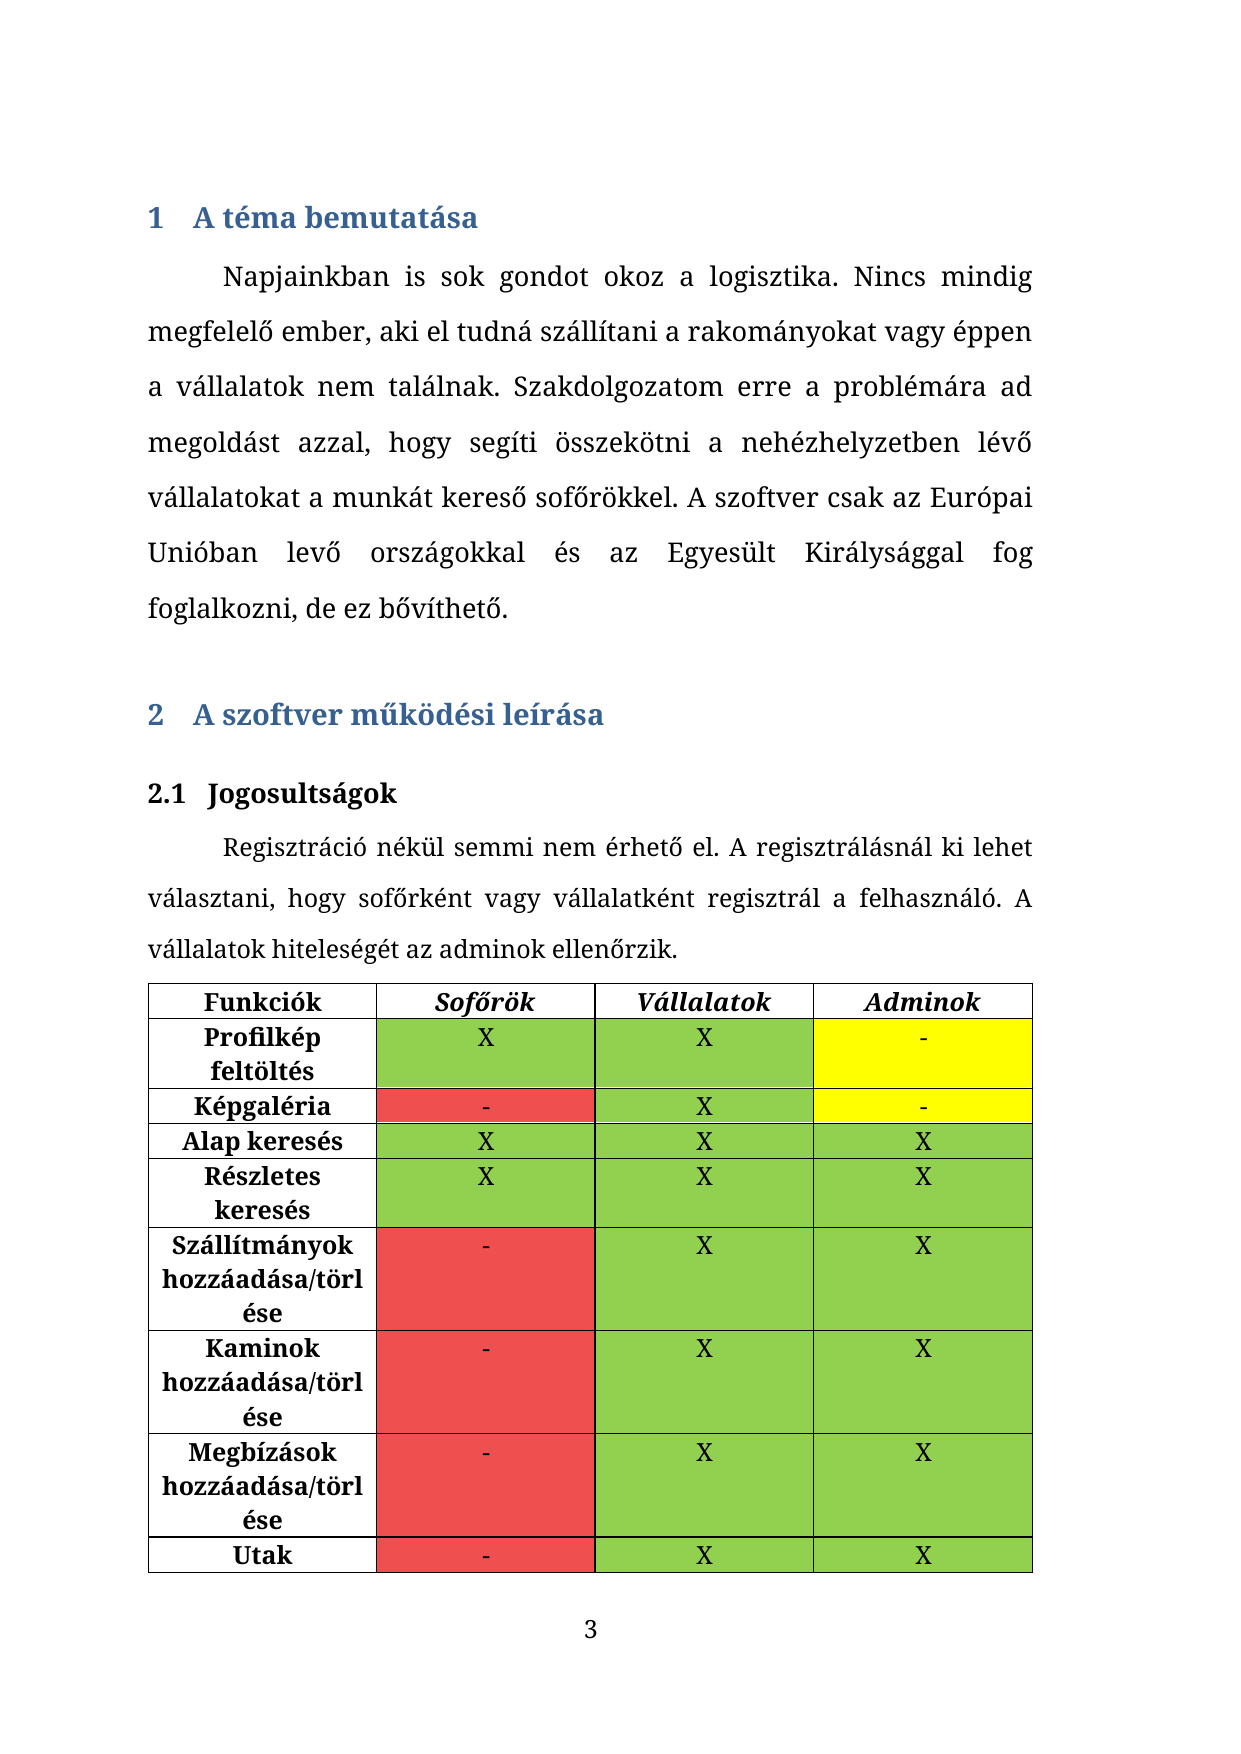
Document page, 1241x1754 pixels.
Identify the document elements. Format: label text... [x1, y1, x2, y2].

text Napjainkban is sok gondot okoz a logisztika. Nincs mindig megfelelő ember, aki el tudná szállítani a rakományokat vagy éppen a vállalatok nem találnak. Szakdolgozatom erre a problémára ad megoldást azzal, hogy segíti összekötni a nehézhelyzetben lévő vállalatokat a munkát kereső sofőrökkel. A szoftver csak az Európai Unióban levő országokkal és az Egyesült Királysággal fog foglalkozni, de ez bővíthető. [148, 257, 1033, 626]
table_cell - [377, 1089, 594, 1122]
table_cell X [377, 1124, 594, 1158]
subtitle Jogosultságok [148, 775, 1033, 812]
table_cell X [596, 1331, 813, 1433]
table_cell X [814, 1331, 1032, 1433]
table_cell X [814, 1434, 1032, 1536]
table_cell X [596, 1124, 813, 1158]
table_cell - [377, 1434, 594, 1536]
table_cell Részletes keresés [149, 1159, 376, 1227]
subtitle A téma bemutatása [148, 198, 1033, 237]
table_cell Szállítmányok hozzáadása/törlése [149, 1228, 376, 1330]
table_cell X [377, 1019, 594, 1087]
table_cell - [377, 1228, 594, 1330]
table_cell - [814, 1019, 1032, 1087]
table_cell Alap keresés [149, 1124, 376, 1158]
table_cell - [377, 1538, 594, 1572]
table_cell - [377, 1331, 594, 1433]
table_header Vállalatok [596, 984, 813, 1018]
table_cell X [814, 1159, 1032, 1227]
table_cell Megbízások hozzáadása/törlése [149, 1434, 376, 1536]
table_cell X [596, 1434, 813, 1536]
table_header Funkciók [149, 984, 376, 1018]
table_cell Profilkép feltöltés [149, 1019, 376, 1087]
text Regisztráció nékül semmi nem érhető el. A regisztrálásnál ki lehet választani, hogy sofőrként vagy vállalatként regisztrál a felhasználó. A vállalatok hiteleségét az adminok ellenőrzik. [148, 830, 1033, 966]
table_header Adminok [814, 984, 1032, 1018]
table_cell X [596, 1228, 813, 1330]
subtitle A szoftver működési leírása [148, 694, 1033, 734]
table_cell Kaminok hozzáadása/törlése [149, 1331, 376, 1433]
table_cell Képgaléria [149, 1089, 376, 1122]
table_cell X [596, 1159, 813, 1227]
table_cell X [814, 1228, 1032, 1330]
table_cell X [596, 1089, 813, 1122]
table_cell X [596, 1538, 813, 1572]
table_cell X [377, 1159, 594, 1227]
table_cell X [596, 1019, 813, 1087]
table_header Sofőrök [377, 984, 594, 1018]
table_cell X [814, 1538, 1032, 1572]
table_cell Utak hozzáadása/törlése [149, 1538, 376, 1572]
table_cell X [814, 1124, 1032, 1158]
table_cell - [814, 1089, 1032, 1122]
